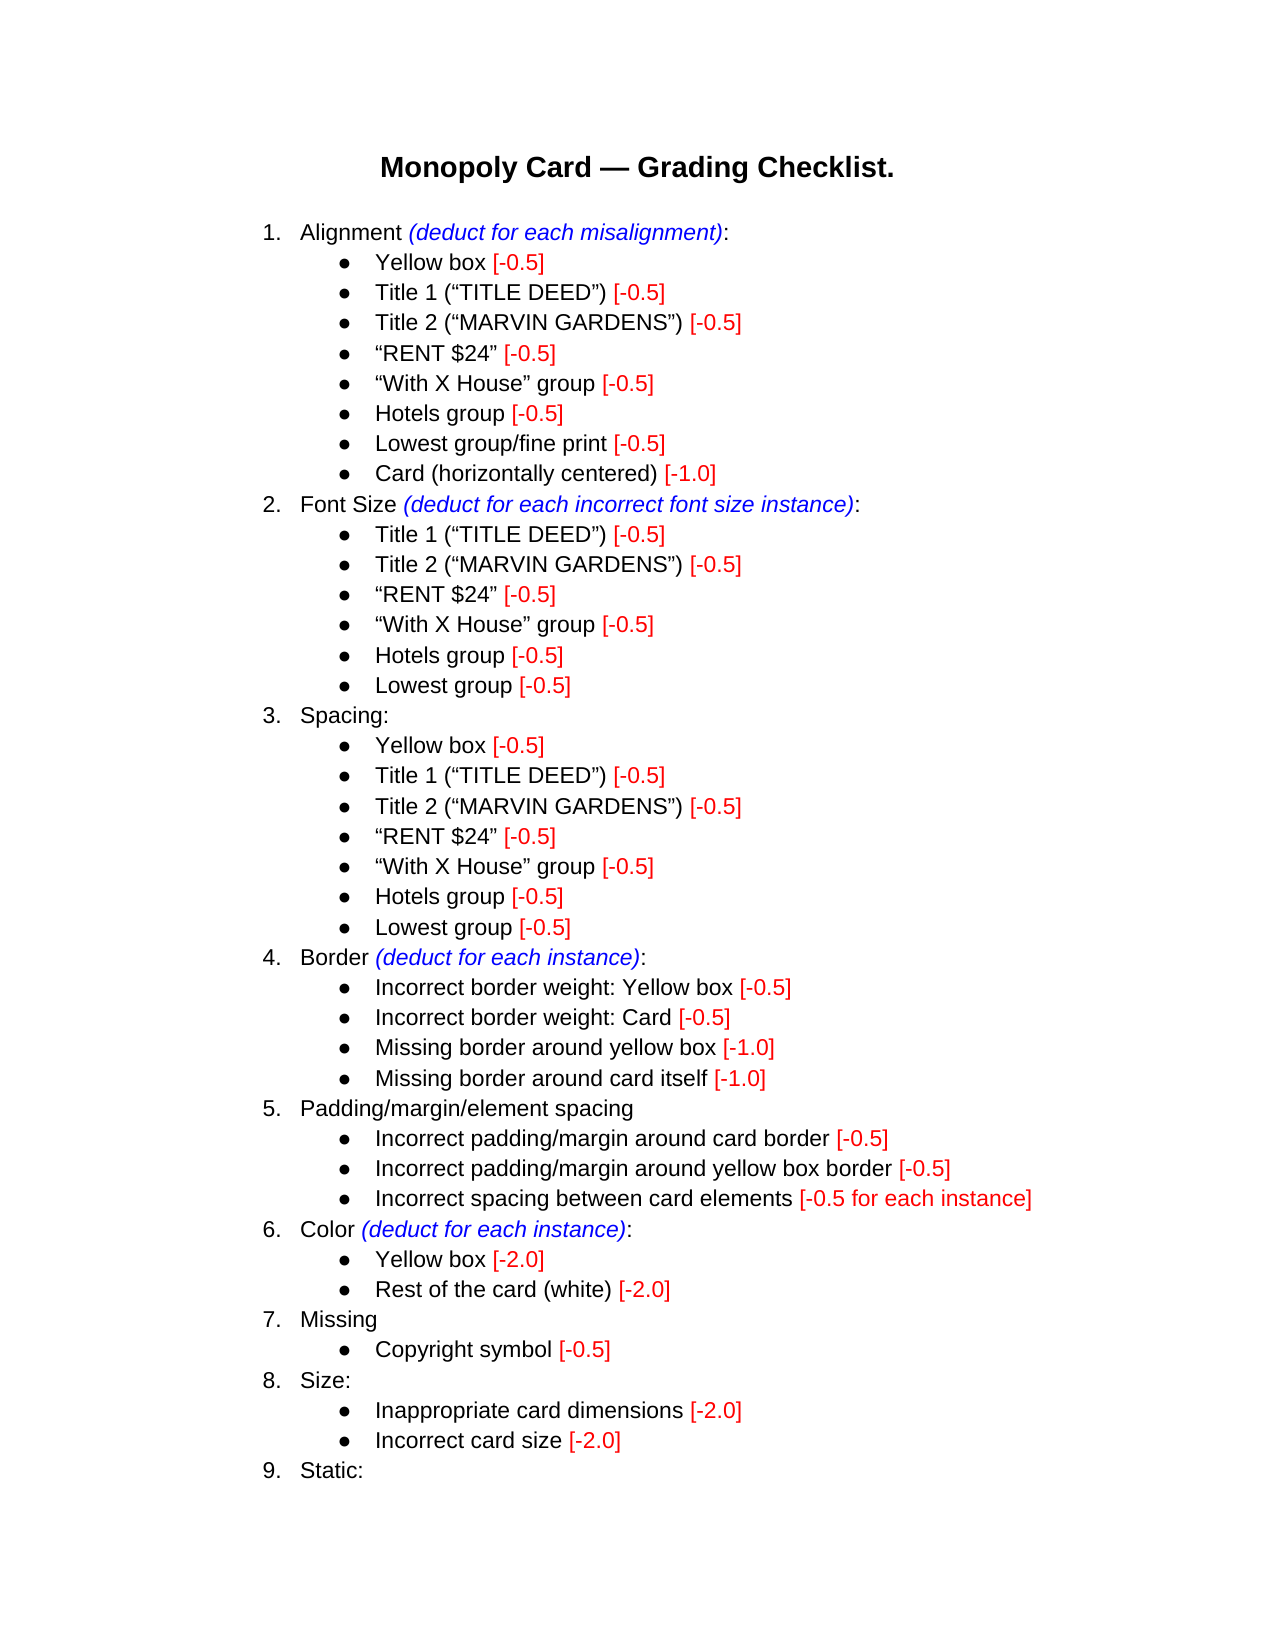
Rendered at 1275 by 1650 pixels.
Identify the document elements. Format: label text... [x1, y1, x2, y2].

list Size: [262, 1367, 1125, 1393]
list Font Size (deduct for each incorrect font size instance): [262, 491, 1125, 517]
list Title 2 (“MARVIN GARDENS”) [-0.5] [337, 793, 1125, 819]
list Lowest group [-0.5] [337, 672, 1125, 698]
list “With X House” group [-0.5] [337, 370, 1125, 396]
list Spacing: [262, 702, 1125, 728]
list Lowest group/fine print [-0.5] [337, 430, 1125, 457]
list “RENT $24” [-0.5] [337, 339, 1125, 366]
list Incorrect padding/margin around yellow box border [-0.5] [337, 1155, 1125, 1182]
list Copyright symbol [-0.5] [337, 1336, 1125, 1363]
list Title 1 (“TITLE DEED”) [-0.5] [337, 279, 1125, 306]
list Card (horizontally centered) [-1.0] [337, 460, 1125, 487]
list “With X House” group [-0.5] [337, 853, 1125, 879]
list Color (deduct for each instance): [262, 1216, 1125, 1242]
list Hotels group [-0.5] [337, 642, 1125, 668]
list Title 1 (“TITLE DEED”) [-0.5] [337, 521, 1125, 547]
list Title 1 (“TITLE DEED”) [-0.5] [337, 762, 1125, 789]
list Inappropriate card dimensions [-2.0] [337, 1397, 1125, 1423]
list Hotels group [-0.5] [337, 883, 1125, 910]
list Title 2 (“MARVIN GARDENS”) [-0.5] [337, 309, 1125, 336]
list “With X House” group [-0.5] [337, 611, 1125, 638]
list Lowest group [-0.5] [337, 913, 1125, 940]
list Missing [262, 1306, 1125, 1333]
list Incorrect spacing between card elements [-0.5 for each instance] [337, 1185, 1125, 1212]
list Incorrect border weight: Card [-0.5] [337, 1004, 1125, 1031]
list Yellow box [-0.5] [337, 732, 1125, 759]
list “RENT $24” [-0.5] [337, 581, 1125, 608]
list Padding/margin/element spacing [262, 1095, 1125, 1121]
list Border (deduct for each instance): [262, 944, 1125, 970]
text Monopoly Card — Grading Checklist. [150, 150, 1125, 183]
list “RENT $24” [-0.5] [337, 823, 1125, 849]
list Missing border around card itself [-1.0] [337, 1064, 1125, 1091]
list Incorrect padding/margin around card border [-0.5] [337, 1125, 1125, 1151]
list Yellow box [-2.0] [337, 1246, 1125, 1272]
list Missing border around yellow box [-1.0] [337, 1034, 1125, 1061]
list Yellow box [-0.5] [337, 249, 1125, 275]
list Incorrect border weight: Yellow box [-0.5] [337, 974, 1125, 1000]
list Rest of the card (white) [-2.0] [337, 1276, 1125, 1302]
list Static: [262, 1457, 1125, 1484]
list Alignment (deduct for each misalignment): [262, 219, 1125, 245]
list Title 2 (“MARVIN GARDENS”) [-0.5] [337, 551, 1125, 577]
list Hotels group [-0.5] [337, 400, 1125, 426]
list Incorrect card size [-2.0] [337, 1427, 1125, 1453]
